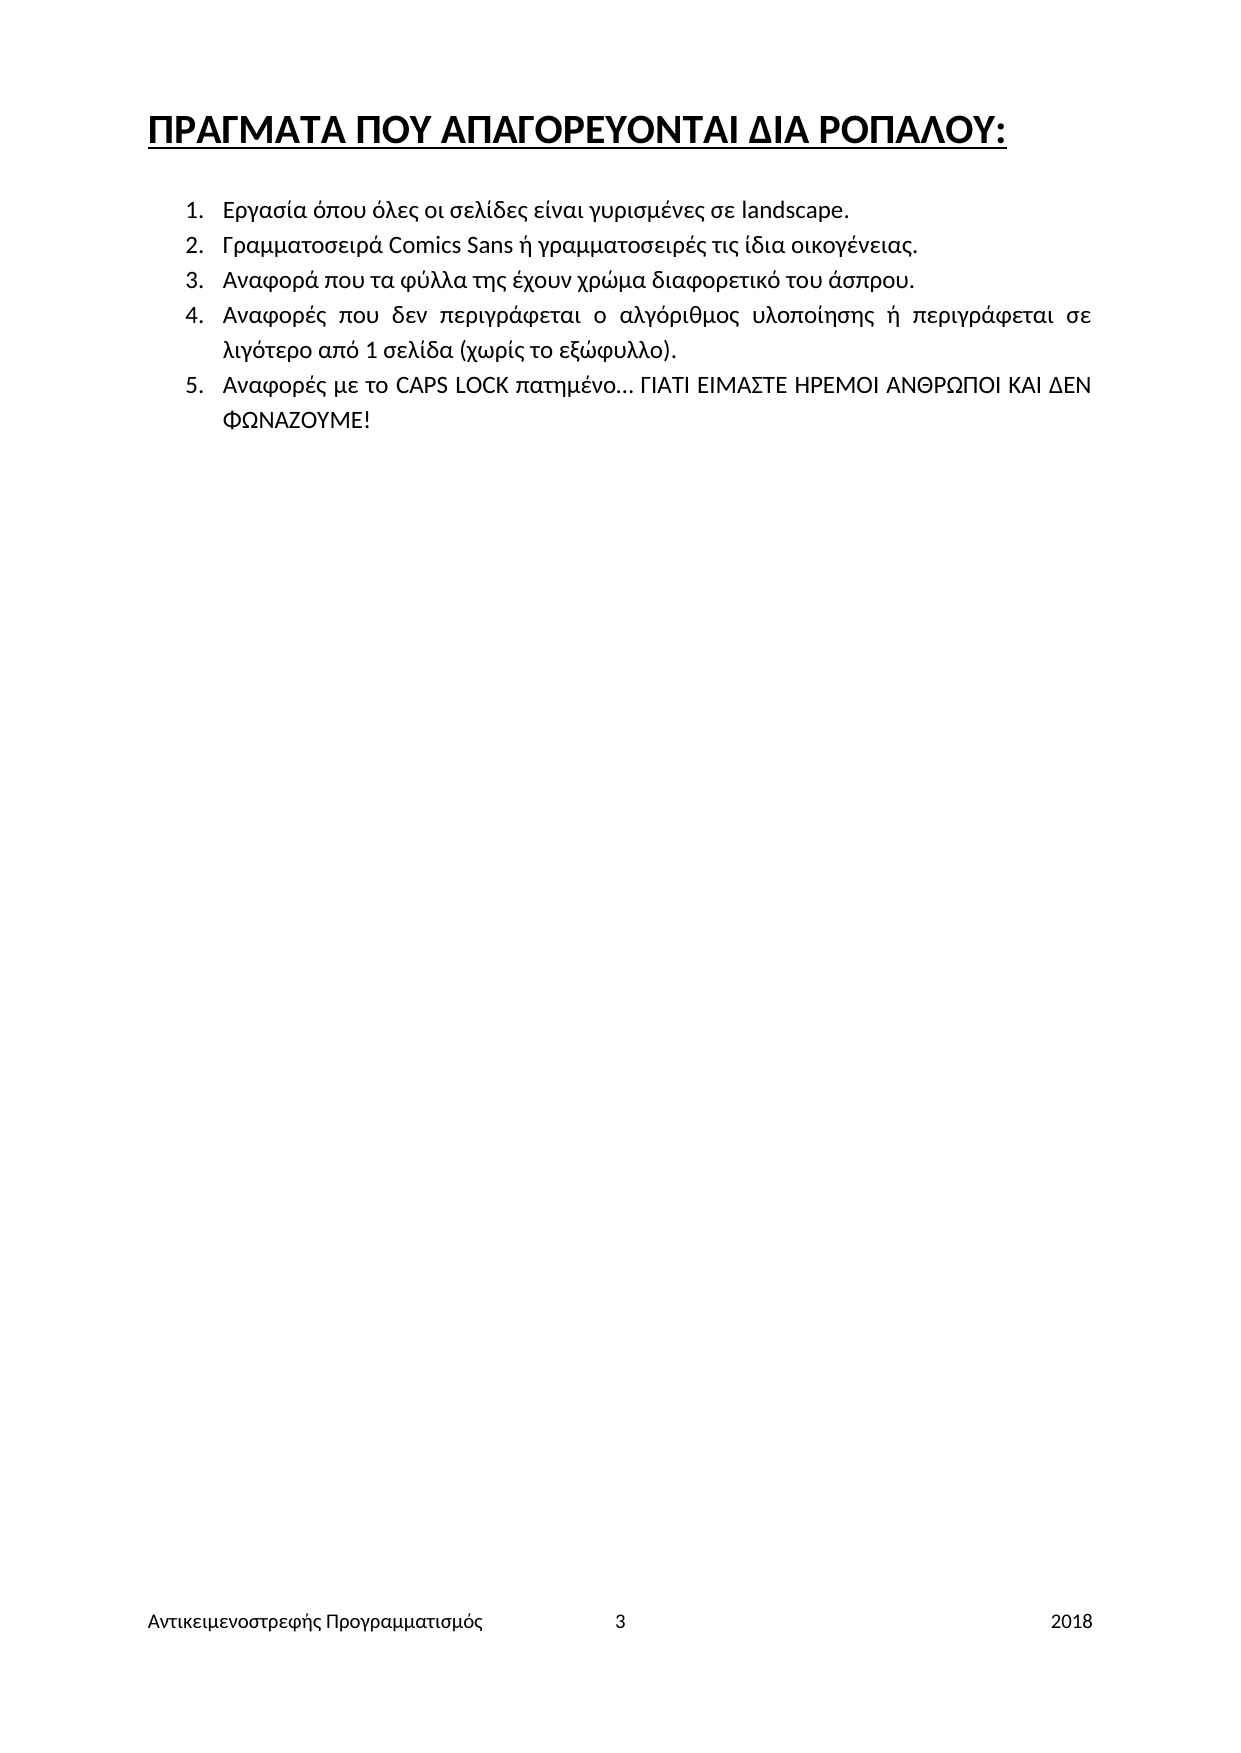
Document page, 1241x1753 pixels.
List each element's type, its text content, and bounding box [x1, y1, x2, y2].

list Αναφορές με το CAPS LOCK πατημένο… ΓΙΑΤΙ ΕΙΜΑΣΤΕ ΗΡΕΜΟΙ ΑΝΘΡΩΠΟΙ ΚΑΙ ΔΕΝ ΦΩΝΑΖΟΥΜΕ! [185, 369, 1092, 434]
list Αναφορά που τα φύλλα της έχουν χρώμα διαφορετικό του άσπρου. [185, 264, 1092, 294]
list Γραμματοσειρά Comics Sans ή γραμματοσειρές τις ίδια οικογένειας. [185, 229, 1092, 259]
list Αναφορές που δεν περιγράφεται ο αλγόριθμος υλοποίησης ή περιγράφεται σε λιγότερο από 1 σελίδα (χωρίς το εξώφυλλο). [185, 299, 1092, 364]
text ΠΡΑΓΜΑΤΑ ΠΟΥ ΑΠΑΓΟΡΕΥΟΝΤΑΙ ΔΙΑ ΡΟΠΑΛΟΥ: [148, 103, 1092, 154]
list Εργασία όπου όλες οι σελίδες είναι γυρισμένες σε landscape. [185, 194, 1092, 224]
